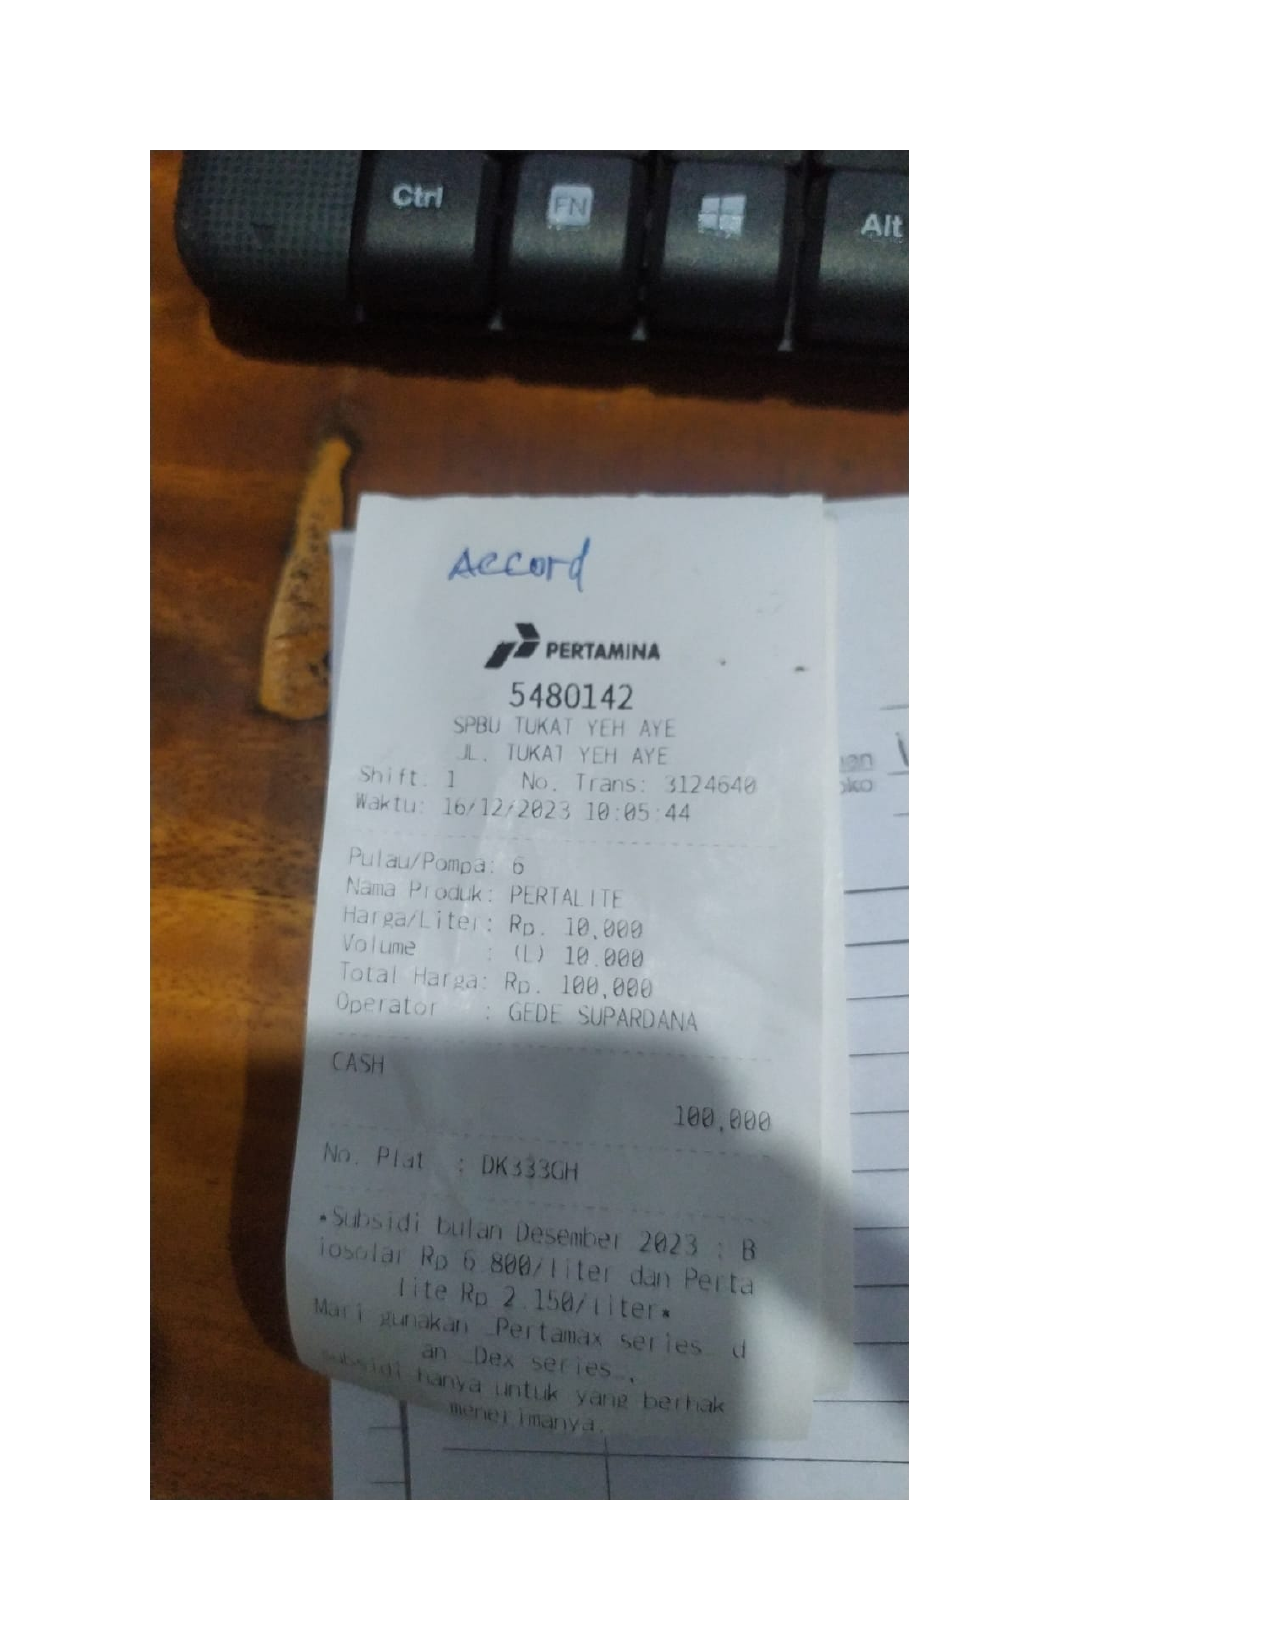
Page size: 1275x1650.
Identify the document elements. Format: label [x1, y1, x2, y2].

picture [150, 150, 909, 1500]
